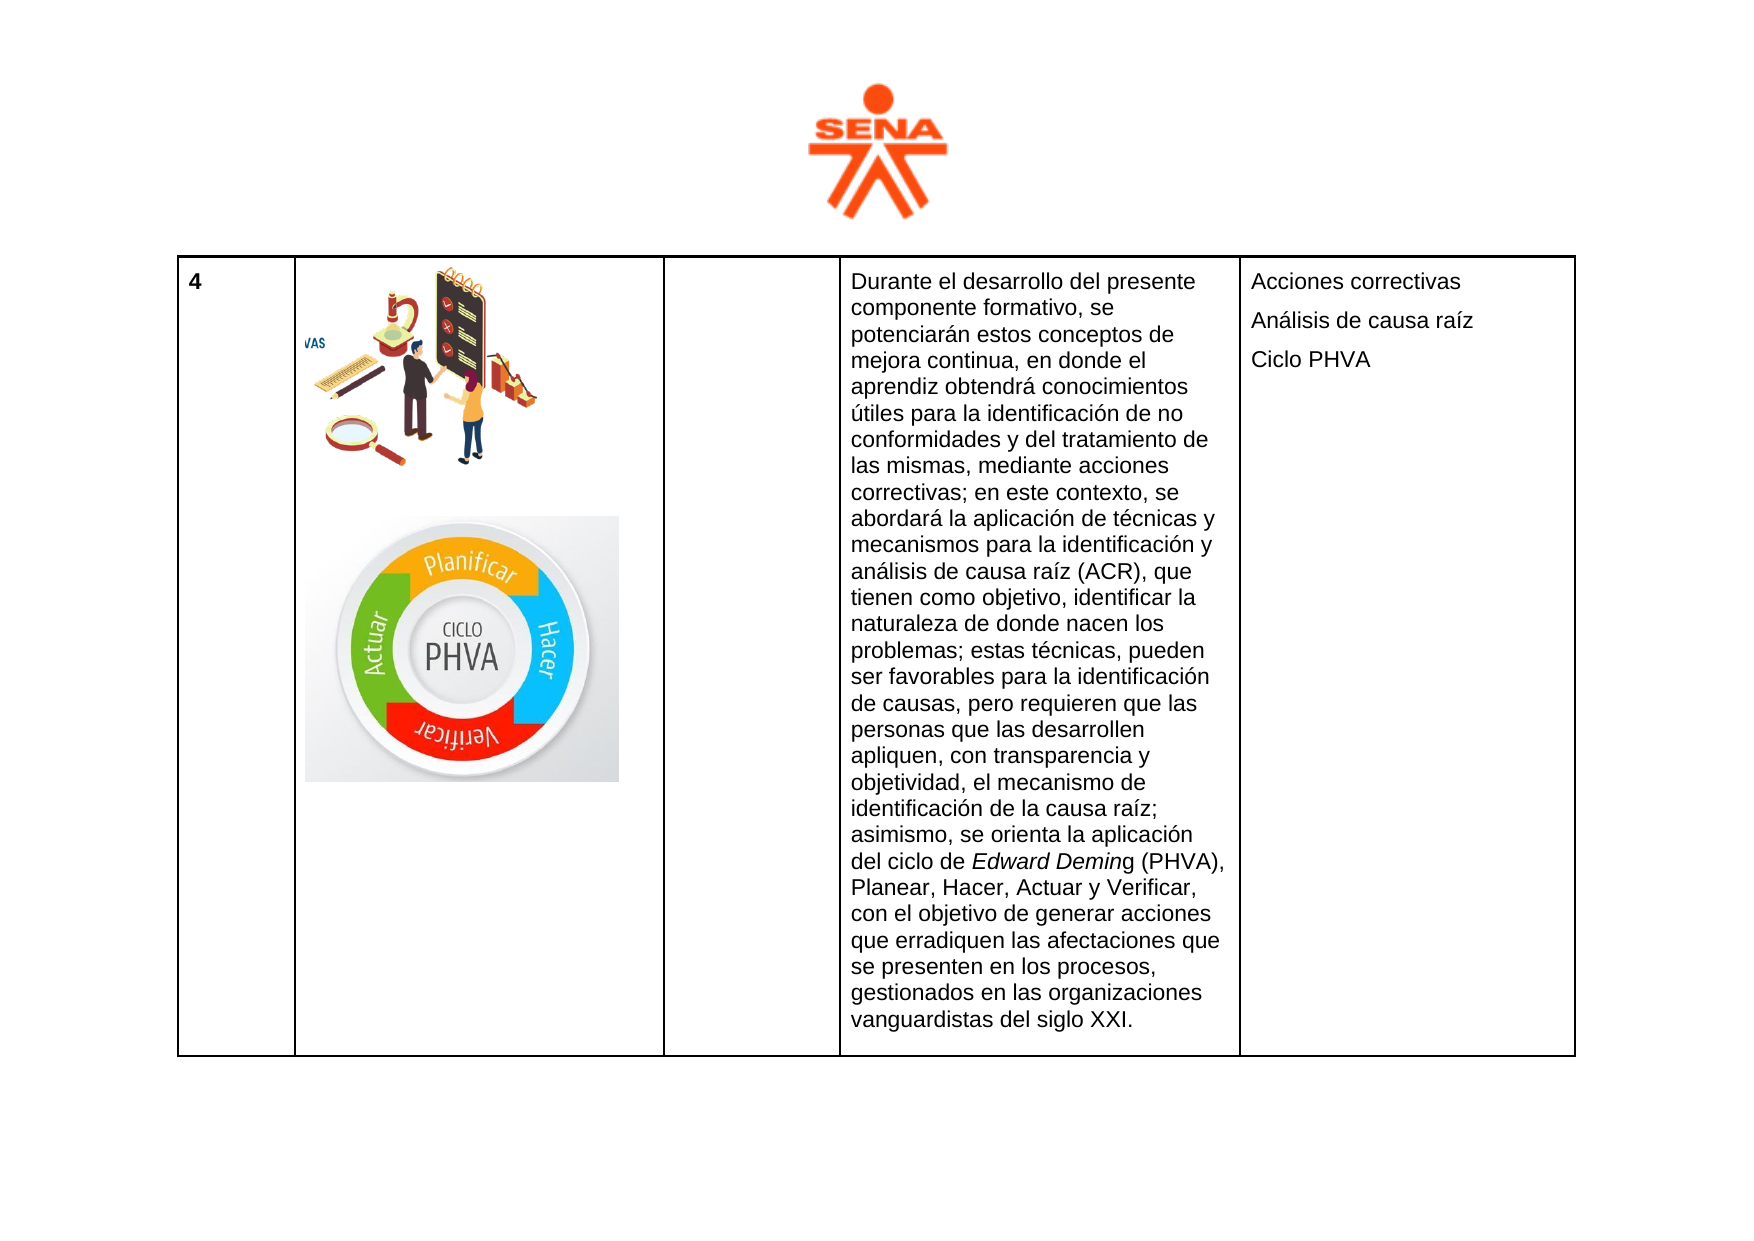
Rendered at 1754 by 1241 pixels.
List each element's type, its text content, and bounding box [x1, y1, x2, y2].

table_cell 4 [179, 258, 294, 1055]
table_cell Acciones correctivas Análisis de causa raíz Ciclo PHVA [1241, 258, 1574, 1055]
table_cell Durante el desarrollo del presente componente formativo, se potenciarán estos conceptos de mejora continua, en donde el aprendiz obtendrá conocimientos útiles para la identificación de no conformidades y del tratamiento de las mismas, mediante acciones correctivas; en este contexto, se abordará la aplicación de técnicas y mecanismos para la identificación y análisis de causa raíz (ACR), que tienen como objetivo, identificar la naturaleza de donde nacen los problemas; estas técnicas, pueden ser favorables para la identificación de causas, pero requieren que las personas que las desarrollen apliquen, con transparencia y objetividad, el mecanismo de identificación de la causa raíz; asimismo, se orienta la aplicación del ciclo de Edward Deming (PHVA), Planear, Hacer, Actuar y Verificar, con el objetivo de generar acciones que erradiquen las afectaciones que se presenten en los procesos, gestionados en las organizaciones vanguardistas del siglo XXI. [841, 258, 1239, 1055]
table_cell [296, 258, 663, 1055]
picture [796, 75, 958, 227]
picture [305, 516, 619, 782]
table_cell [665, 258, 839, 1055]
picture [305, 267, 537, 466]
